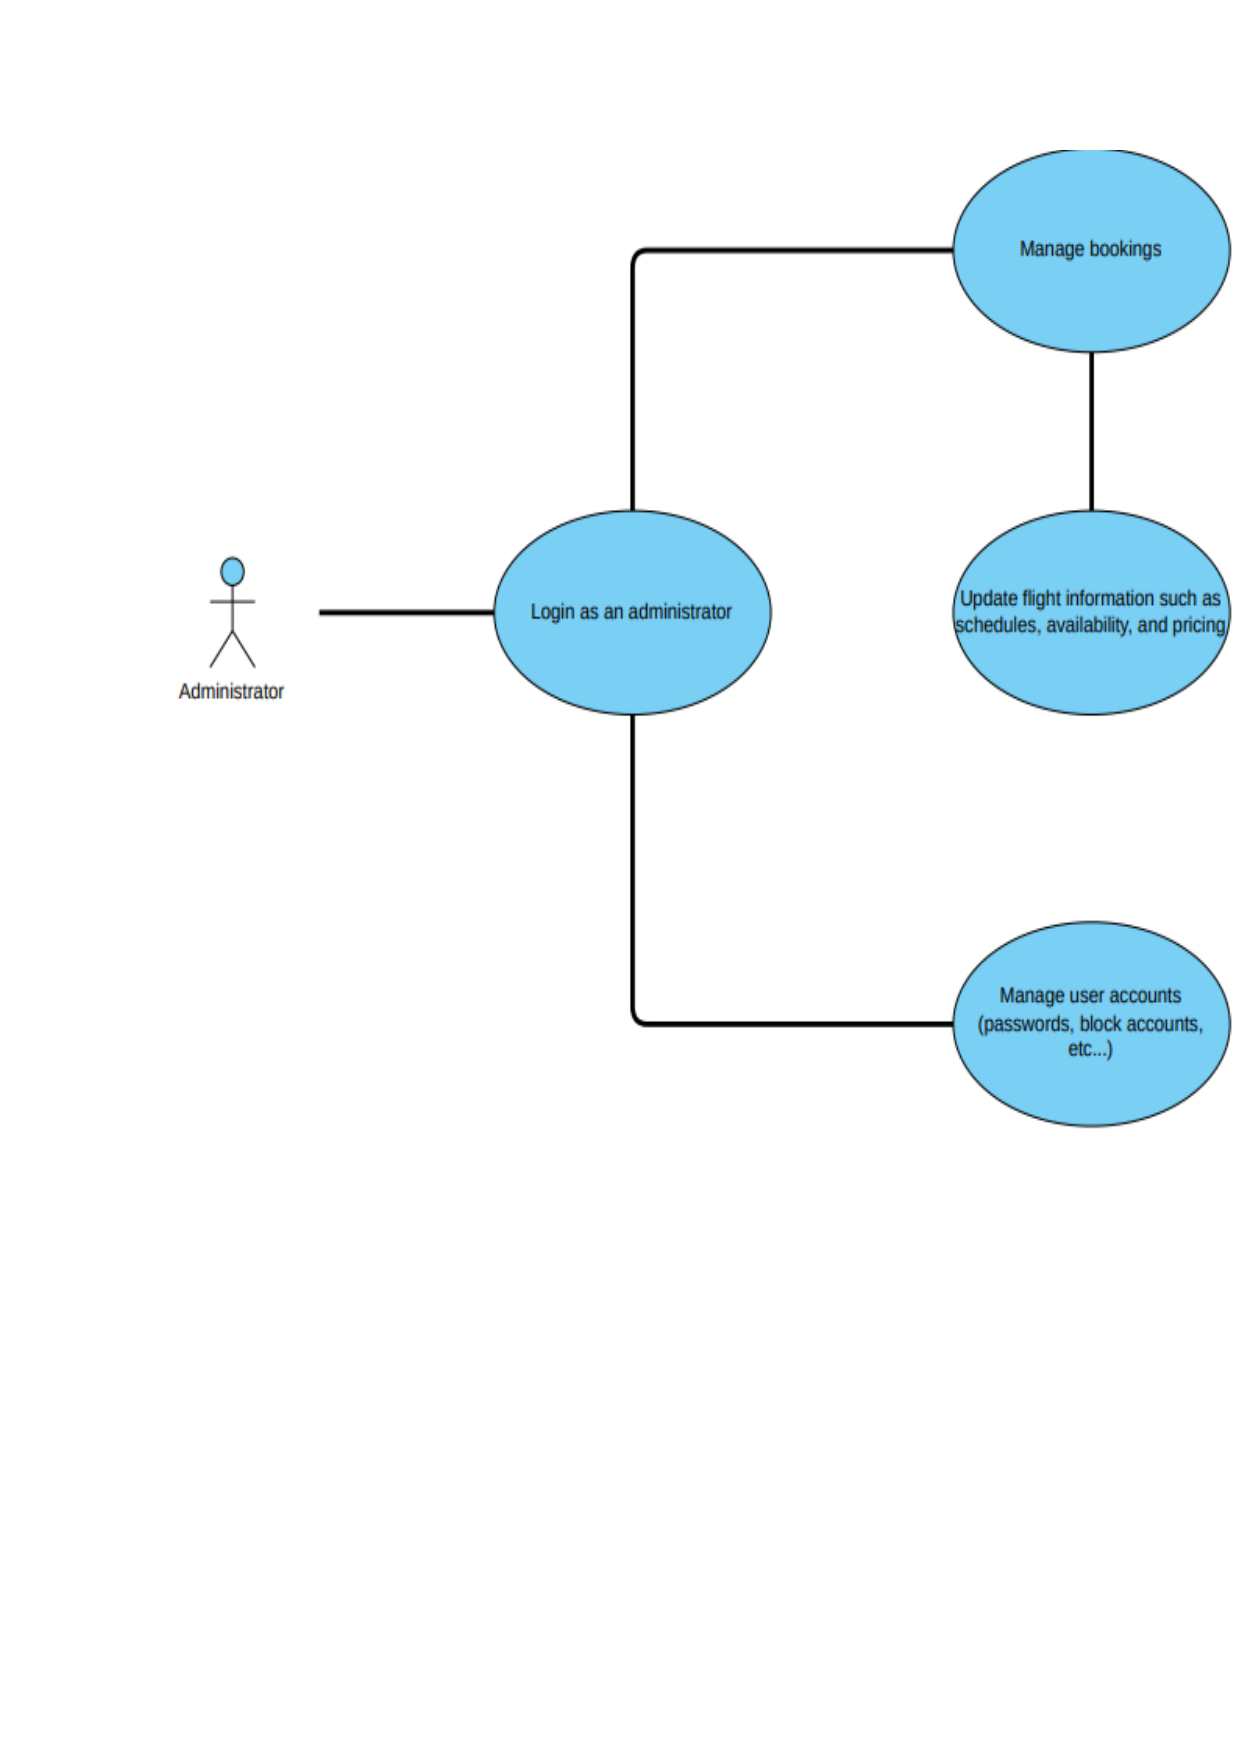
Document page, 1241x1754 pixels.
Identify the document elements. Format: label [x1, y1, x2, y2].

picture [150, 150, 1241, 1135]
